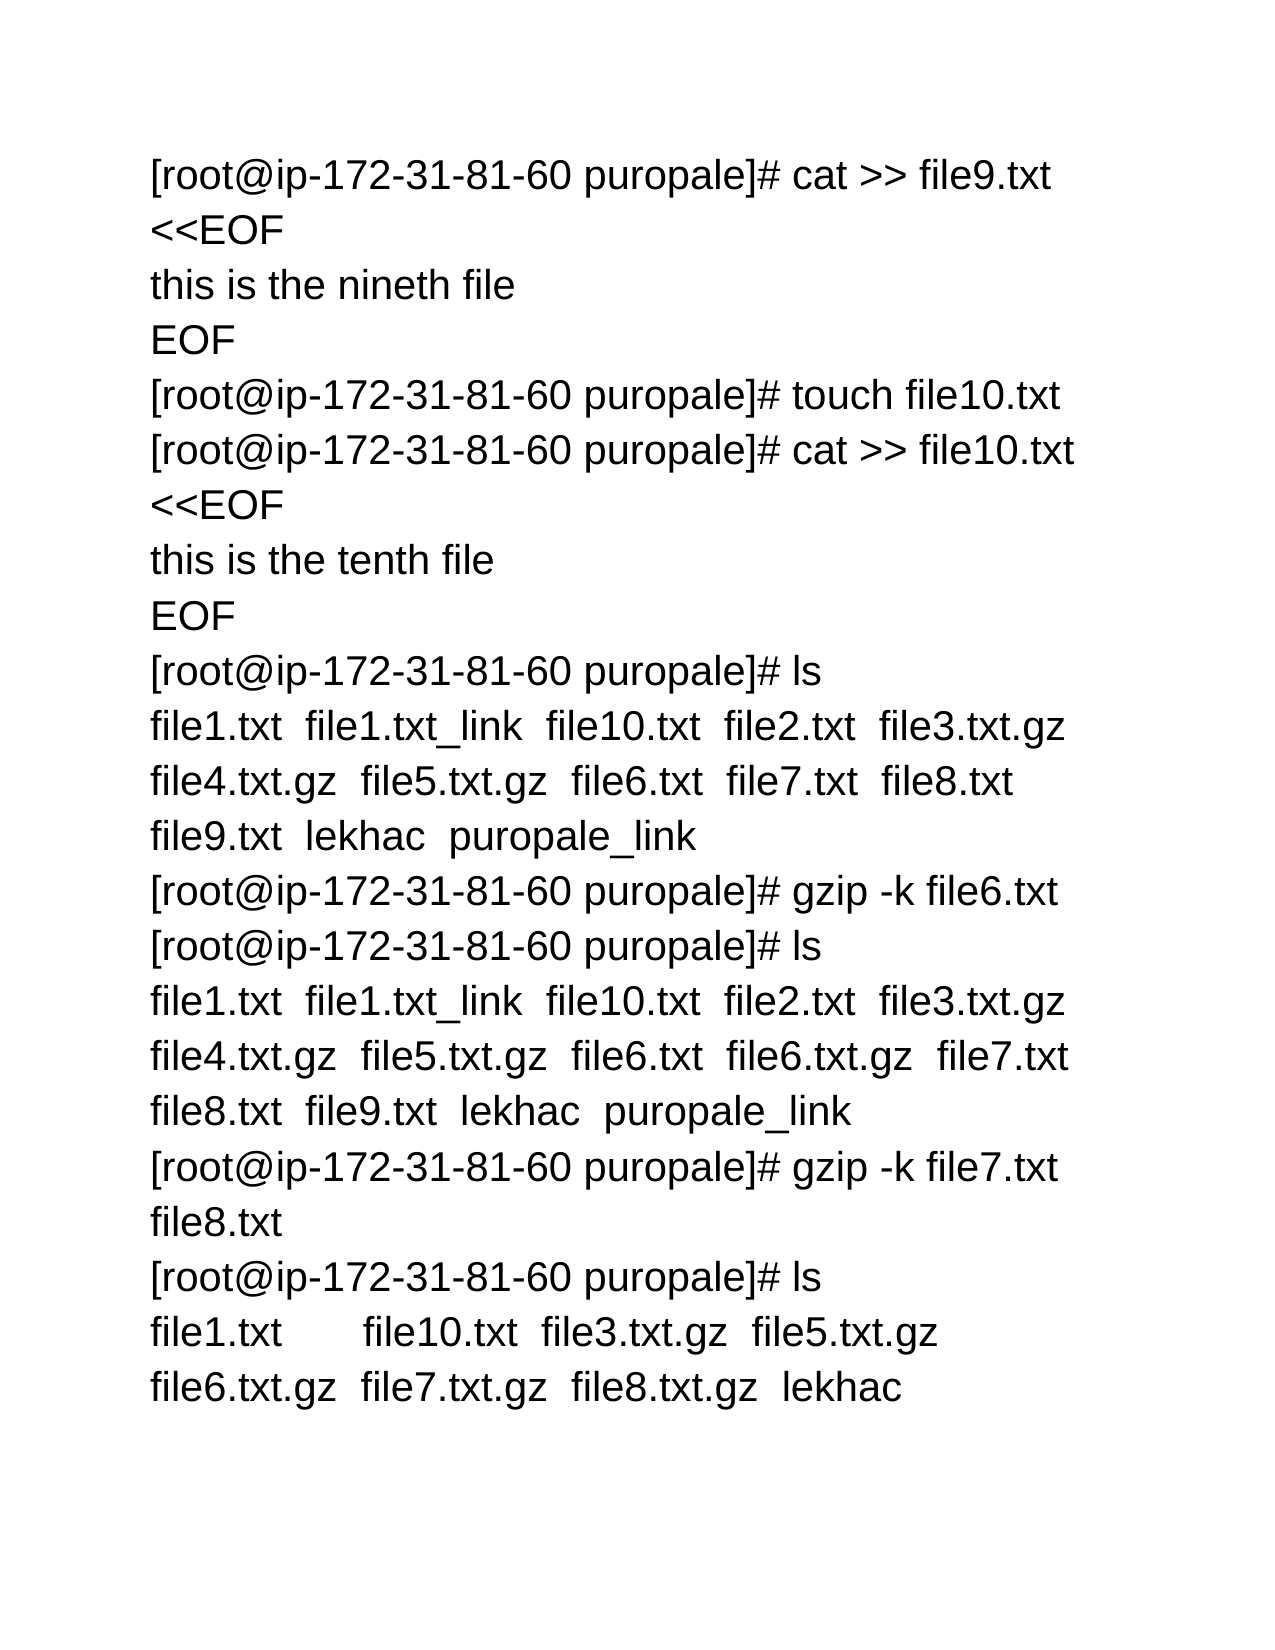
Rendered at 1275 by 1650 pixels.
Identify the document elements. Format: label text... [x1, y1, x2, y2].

text EOF [150, 591, 1125, 639]
text file1.txt file10.txt file3.txt.gz file5.txt.gz file6.txt.gz file7.txt.gz file8.txt.gz lekhac [150, 1307, 1125, 1410]
text [root@ip-172-31-81-60 puropale]# gzip -k file7.txt file8.txt [150, 1142, 1125, 1245]
text [root@ip-172-31-81-60 puropale]# ls [150, 921, 1125, 969]
text [root@ip-172-31-81-60 puropale]# cat >> file9.txt <<EOF [150, 150, 1125, 253]
text file1.txt file1.txt_link file10.txt file2.txt file3.txt.gz file4.txt.gz file5.txt.gz file6.txt file7.txt file8.txt file9.txt lekhac puropale_link [150, 701, 1125, 859]
text EOF [150, 315, 1125, 363]
text [root@ip-172-31-81-60 puropale]# touch file10.txt [150, 370, 1125, 418]
text file1.txt file1.txt_link file10.txt file2.txt file3.txt.gz file4.txt.gz file5.txt.gz file6.txt file6.txt.gz file7.txt file8.txt file9.txt lekhac puropale_link [150, 977, 1125, 1135]
text [root@ip-172-31-81-60 puropale]# ls [150, 1252, 1125, 1300]
text this is the nineth file [150, 260, 1125, 308]
text this is the tenth file [150, 536, 1125, 584]
text [root@ip-172-31-81-60 puropale]# cat >> file10.txt <<EOF [150, 426, 1125, 528]
text [root@ip-172-31-81-60 puropale]# ls [150, 646, 1125, 694]
text [root@ip-172-31-81-60 puropale]# gzip -k file6.txt [150, 866, 1125, 914]
